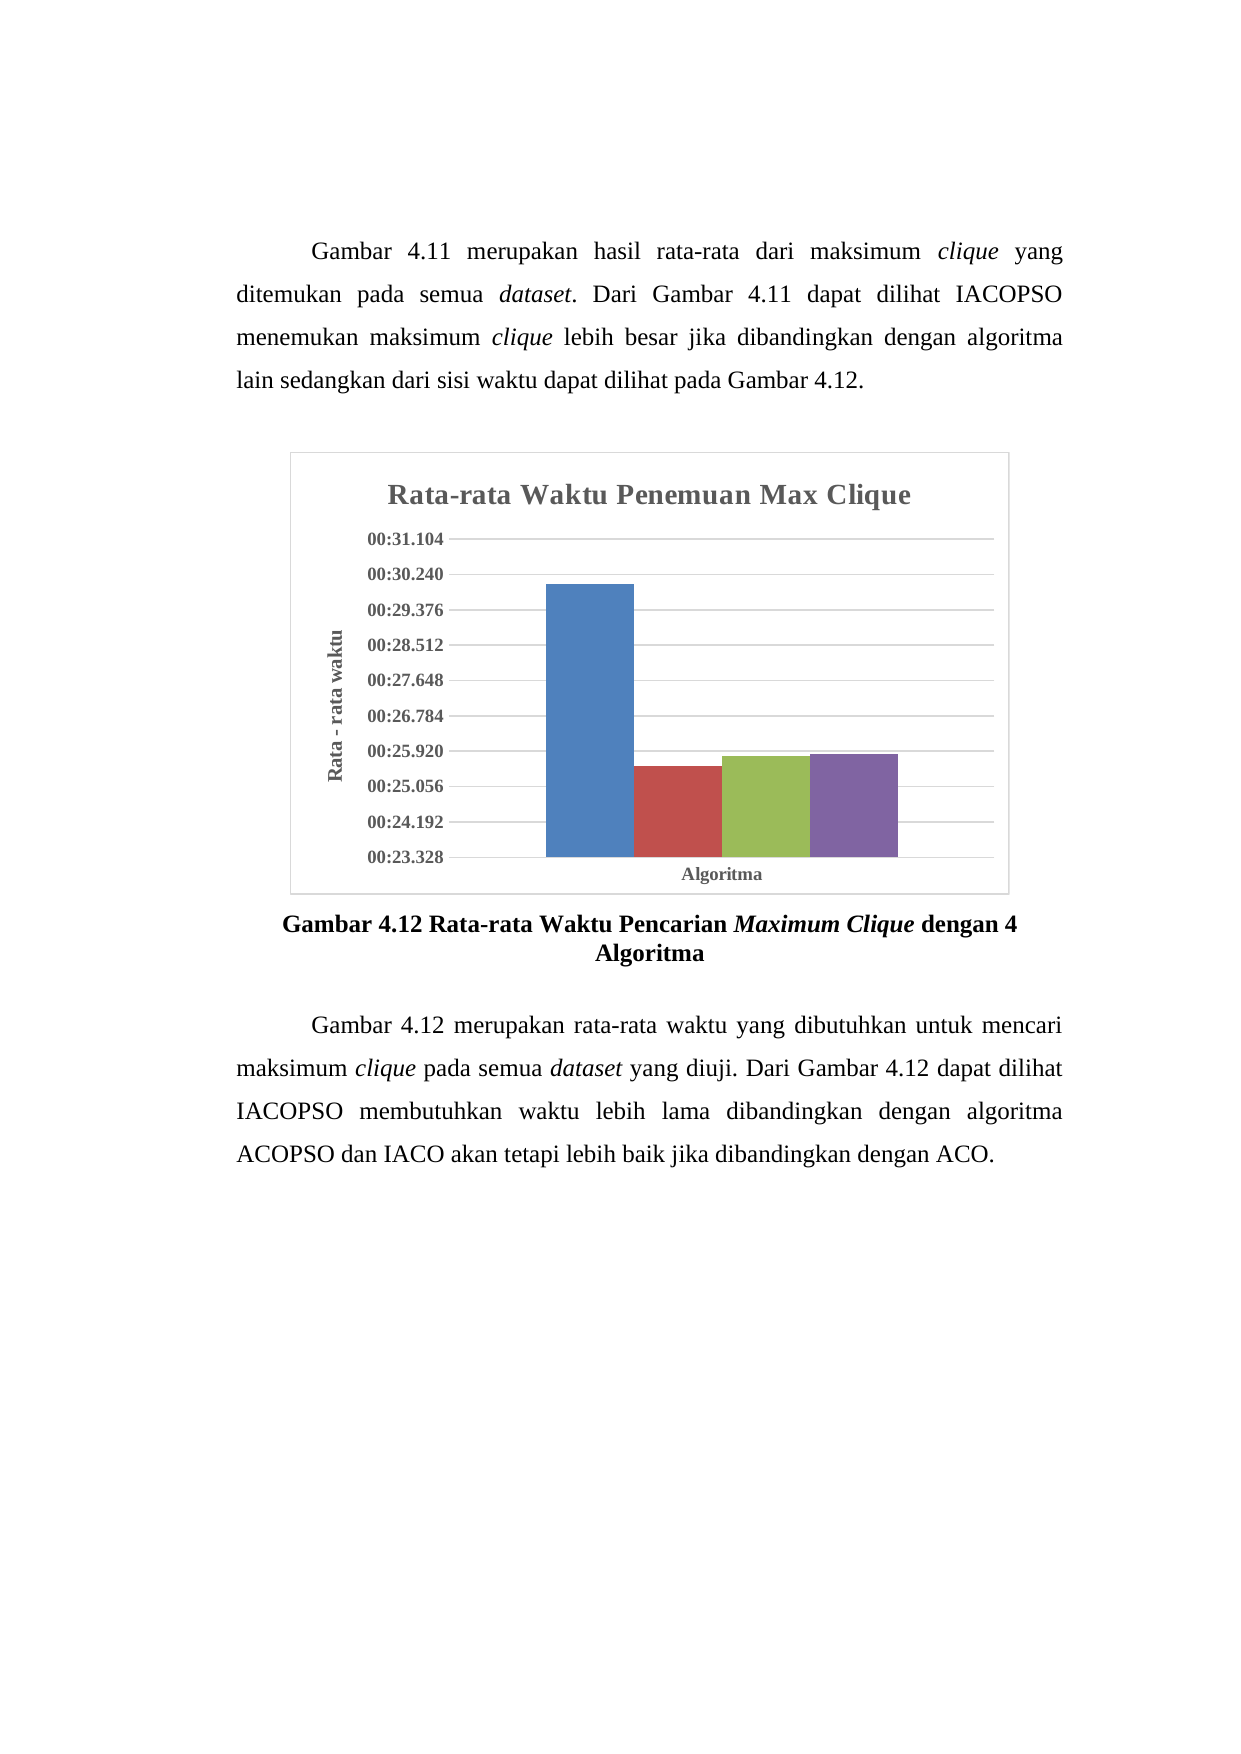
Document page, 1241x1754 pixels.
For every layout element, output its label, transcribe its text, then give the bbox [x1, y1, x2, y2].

text Gambar 4.11 merupakan hasil rata-rata dari maksimum clique yang ditemukan pada semua dataset. Dari Gambar 4.11 dapat dilihat IACOPSO menemukan maksimum clique lebih besar jika dibandingkan dengan algoritma lain sedangkan dari sisi waktu dapat dilihat pada Gambar 4.12. [236, 236, 1063, 394]
text Gambar 4.12 merupakan rata-rata waktu yang dibutuhkan untuk mencari maksimum clique pada semua dataset yang diuji. Dari Gambar 4.12 dapat dilihat IACOPSO membutuhkan waktu lebih lama dibandingkan dengan algoritma ACOPSO dan IACO akan tetapi lebih baik jika dibandingkan dengan ACO. [236, 1010, 1063, 1168]
text Gambar 4.12 Rata-rata Waktu Pencarian Maximum Clique dengan 4 Algoritma [236, 909, 1063, 967]
